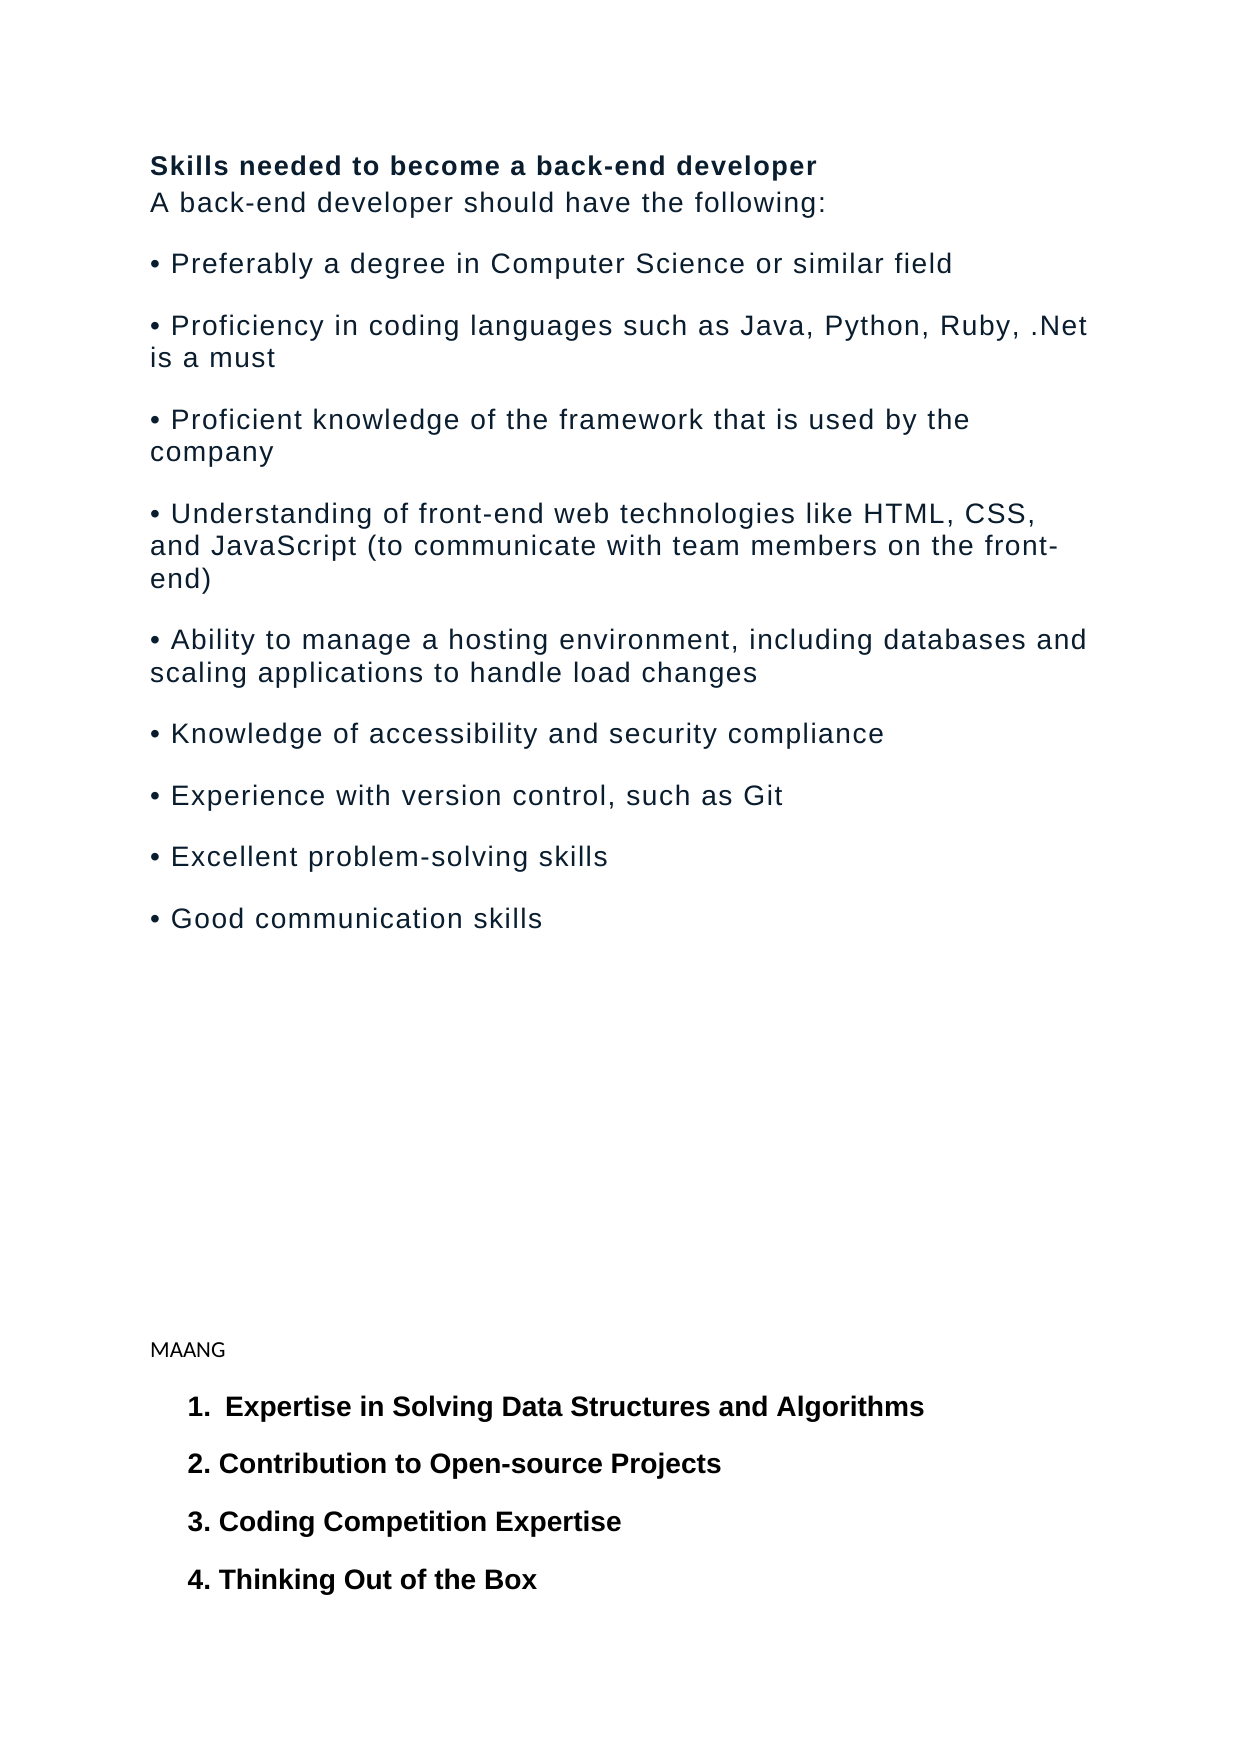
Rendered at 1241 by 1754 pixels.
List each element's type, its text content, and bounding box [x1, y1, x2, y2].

text • Understanding of front-end web technologies like HTML, CSS, and JavaScript (to communicate with team members on the front-end) [150, 497, 1090, 594]
text • Ability to manage a hosting environment, including databases and scaling applications to handle load changes [150, 623, 1090, 688]
text • Proficiency in coding languages such as Java, Python, Ruby, .Net is a must [150, 309, 1090, 374]
subtitle 2. Contribution to Open-source Projects [150, 1446, 1090, 1480]
text • Proficient knowledge of the framework that is used by the company [150, 403, 1090, 468]
subtitle 3. Coding Competition Expertise [150, 1503, 1090, 1538]
subtitle Skills needed to become a back-end developer [150, 150, 1090, 181]
text • Knowledge of accessibility and security compliance [150, 717, 1090, 750]
text A back-end developer should have the following: [150, 186, 1090, 218]
subtitle 4. Thinking Out of the Box [150, 1561, 1090, 1596]
subtitle Expertise in Solving Data Structures and Algorithms [187, 1388, 1090, 1422]
text • Preferably a degree in Computer Science or similar field [150, 247, 1090, 280]
text • Excellent problem-solving skills [150, 840, 1090, 873]
text • Experience with version control, such as Git [150, 779, 1090, 811]
text MAANG [150, 1335, 1090, 1363]
text • Good communication skills [150, 902, 1090, 934]
